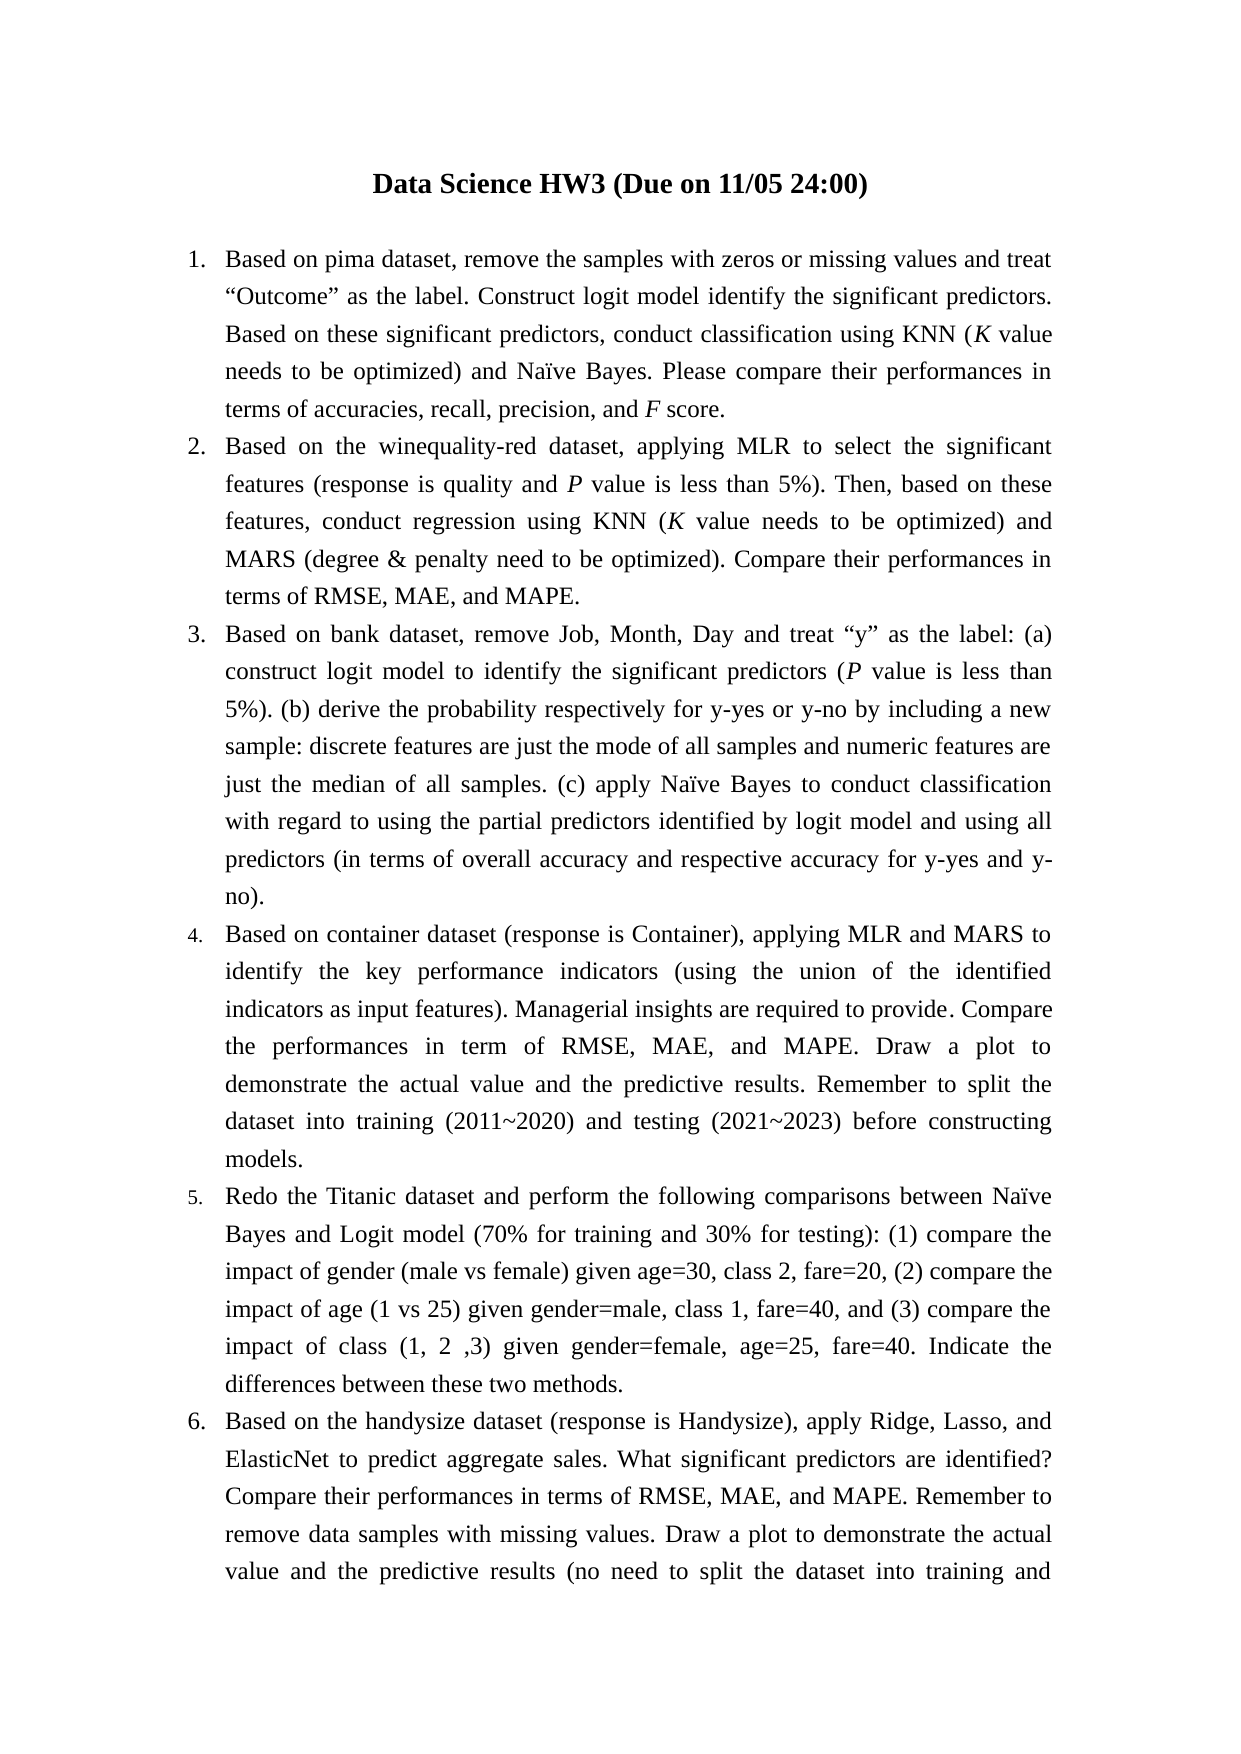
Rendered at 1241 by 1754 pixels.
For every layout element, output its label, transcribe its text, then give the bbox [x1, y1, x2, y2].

list Based on the winequality-red dataset, applying MLR to select the significant features (response is quality and P value is less than 5%). Then, based on these features, conduct regression using KNN (K value needs to be optimized) and MARS (degree & penalty need to be optimized). Compare their performances in terms of RMSE, MAE, and MAPE. [187, 427, 1053, 614]
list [187, 1402, 1053, 1589]
list Based on container dataset (response is Container), applying MLR and MARS to identify the key performance indicators (using the union of the identified indicators as input features). Managerial insights are required to provide. Compare the performances in term of RMSE, MAE, and MAPE. Draw a plot to demonstrate the actual value and the predictive results. Remember to split the dataset into training (2011~2020) and testing (2021~2023) before constructing models. [187, 914, 1053, 1177]
list Based on bank dataset, remove Job, Month, Day and treat “y” as the label: (a) construct logit model to identify the significant predictors (P value is less than 5%). (b) derive the probability respectively for y-yes or y-no by including a new sample: discrete features are just the mode of all samples and numeric features are just the median of all samples. (c) apply Naïve Bayes to conduct classification with regard to using the partial predictors identified by logit model and using all predictors (in terms of overall accuracy and respective accuracy for y-yes and y-no). [187, 614, 1053, 914]
list Redo the Titanic dataset and perform the following comparisons between Naïve Bayes and Logit model (70% for training and 30% for testing): (1) compare the impact of gender (male vs female) given age=30, class 2, fare=20, (2) compare the impact of age (1 vs 25) given gender=male, class 1, fare=40, and (3) compare the impact of class (1, 2 ,3) given gender=female, age=25, fare=40. Indicate the differences between these two methods. [187, 1177, 1053, 1402]
text Data Science HW3 (Due on 11/05 24:00) [187, 164, 1053, 202]
list Based on pima dataset, remove the samples with zeros or missing values and treat “Outcome” as the label. Construct logit model identify the significant predictors. Based on these significant predictors, conduct classification using KNN (K value needs to be optimized) and Naïve Bayes. Please compare their performances in terms of accuracies, recall, precision, and F score. [187, 239, 1053, 427]
